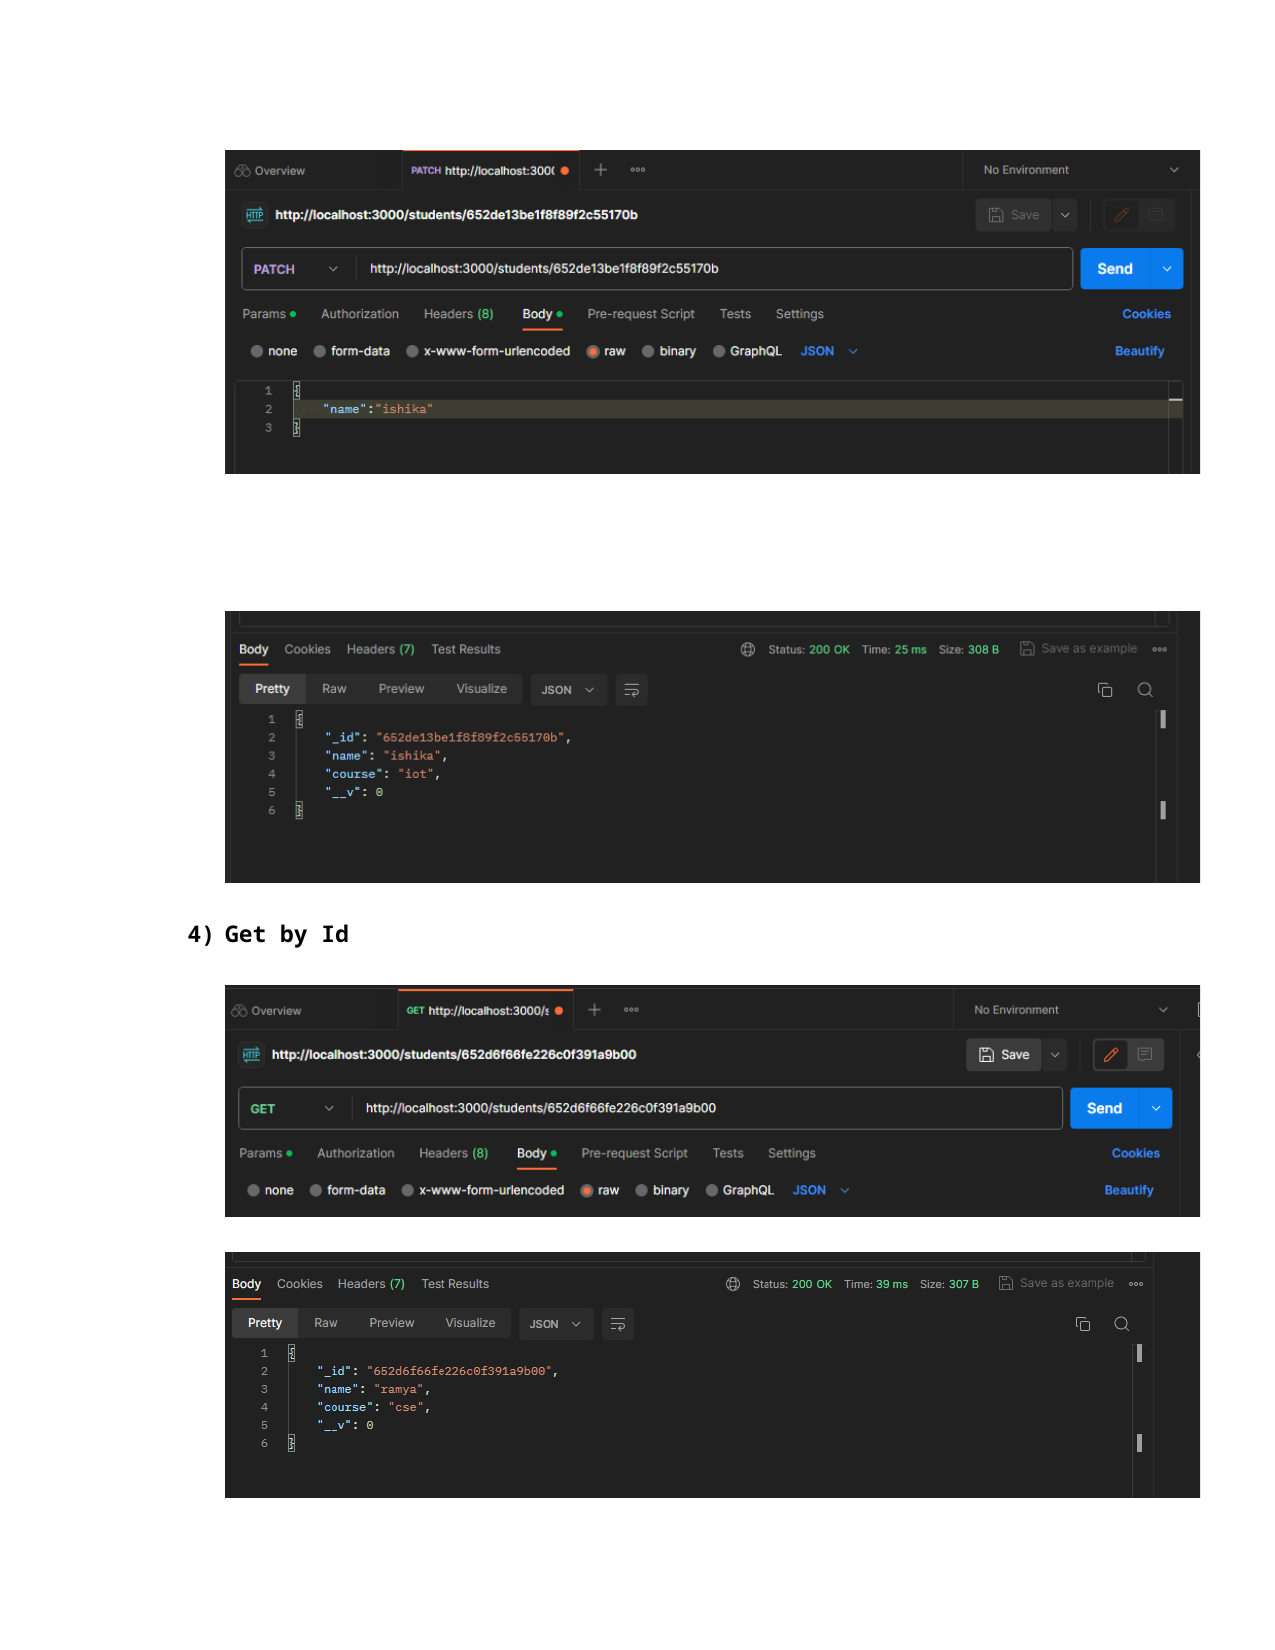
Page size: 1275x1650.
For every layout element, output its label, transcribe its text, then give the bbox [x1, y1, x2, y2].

picture [225, 611, 1200, 883]
picture [225, 1252, 1200, 1498]
picture [225, 150, 1200, 474]
picture [225, 985, 1200, 1217]
list Get by Id [187, 918, 1125, 949]
